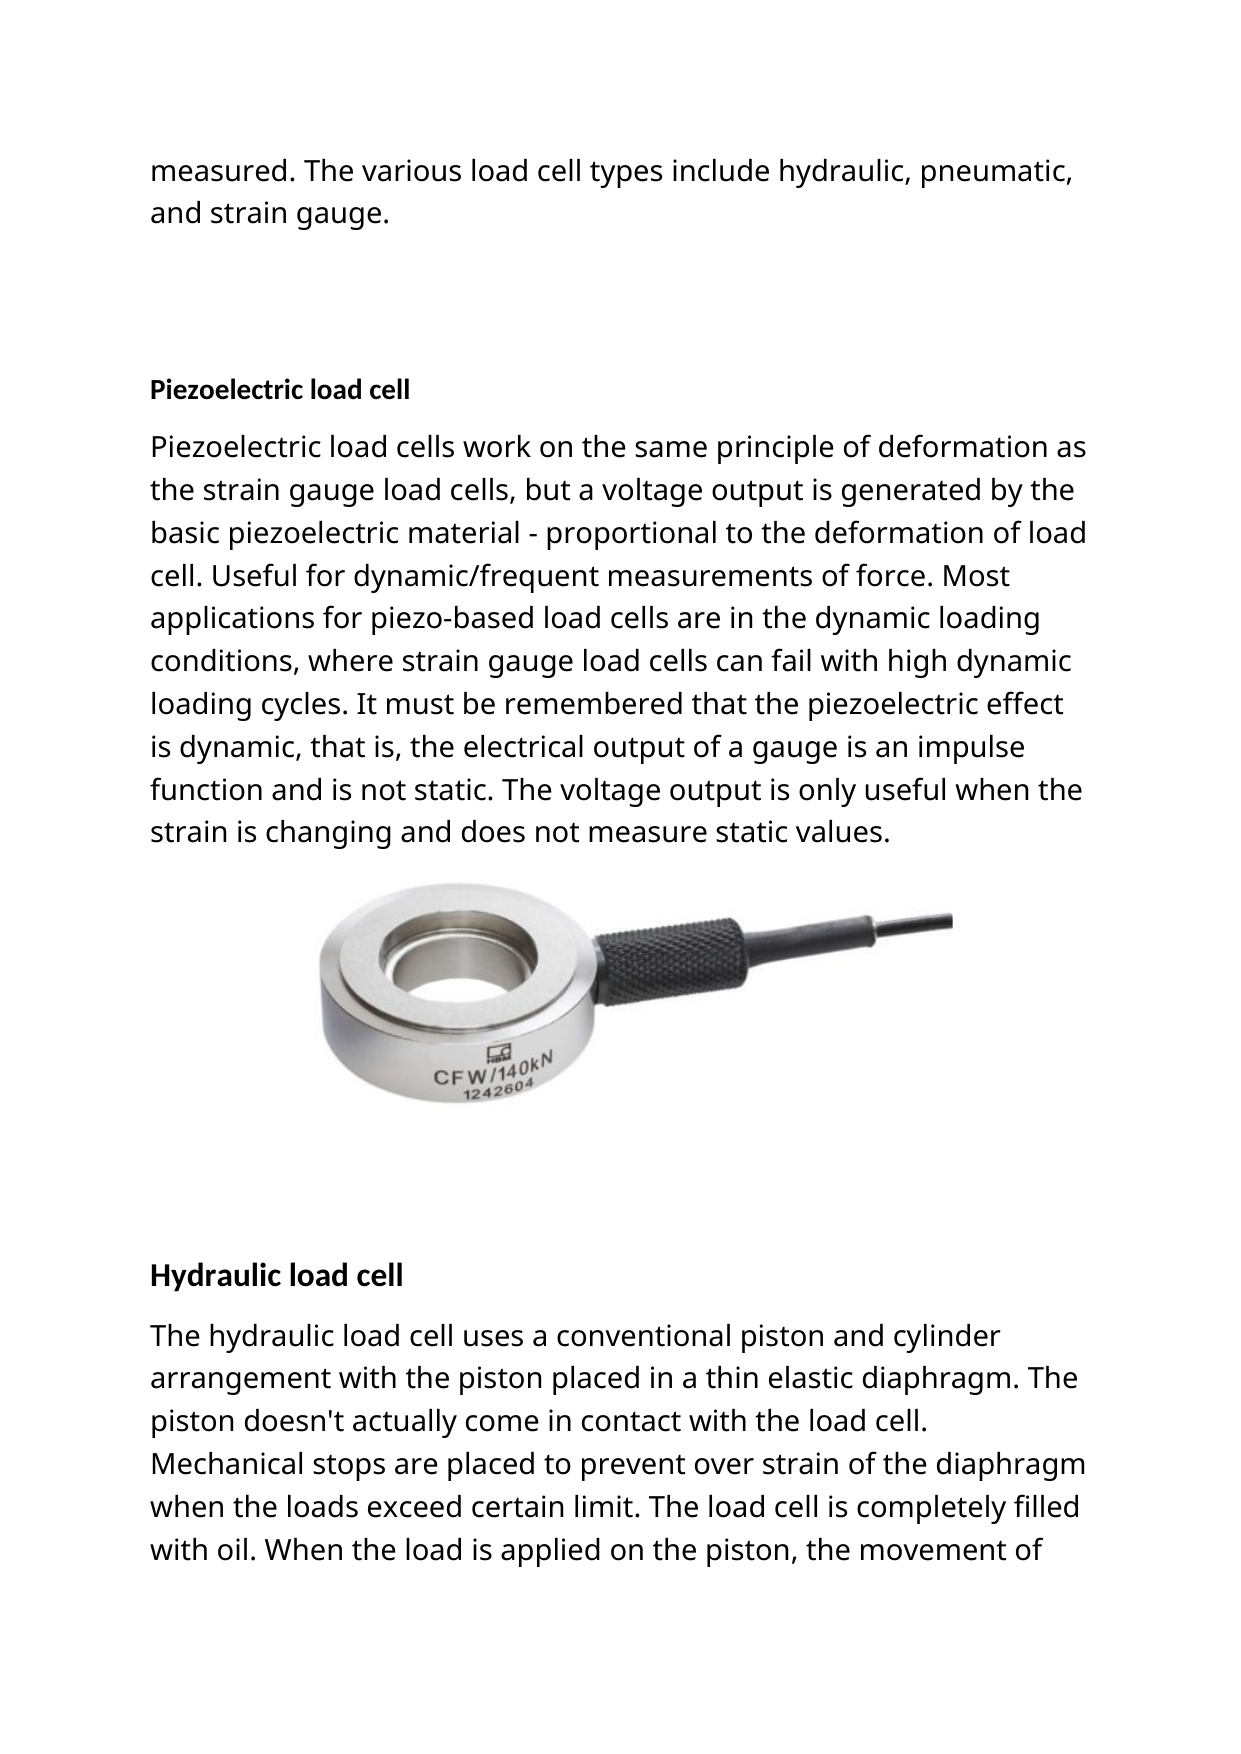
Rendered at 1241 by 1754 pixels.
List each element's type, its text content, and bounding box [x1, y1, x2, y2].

picture [287, 871, 953, 1116]
text Piezoelectric load cells work on the same principle of deformation as the strain gauge load cells, but a voltage output is generated by the basic piezoelectric material - proportional to the deformation of load cell. Useful for dynamic/frequent measurements of force. Most applications for piezo-based load cells are in the dynamic loading conditions, where strain gauge load cells can fail with high dynamic loading cycles. It must be remembered that the piezoelectric effect is dynamic, that is, the electrical output of a gauge is an impulse function and is not static. The voltage output is only useful when the strain is changing and does not measure static values. [150, 426, 1090, 851]
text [150, 1315, 1090, 1568]
text Piezoelectric load cell [150, 371, 1090, 407]
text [150, 150, 1090, 232]
text Hydraulic load cell [150, 1254, 1090, 1295]
